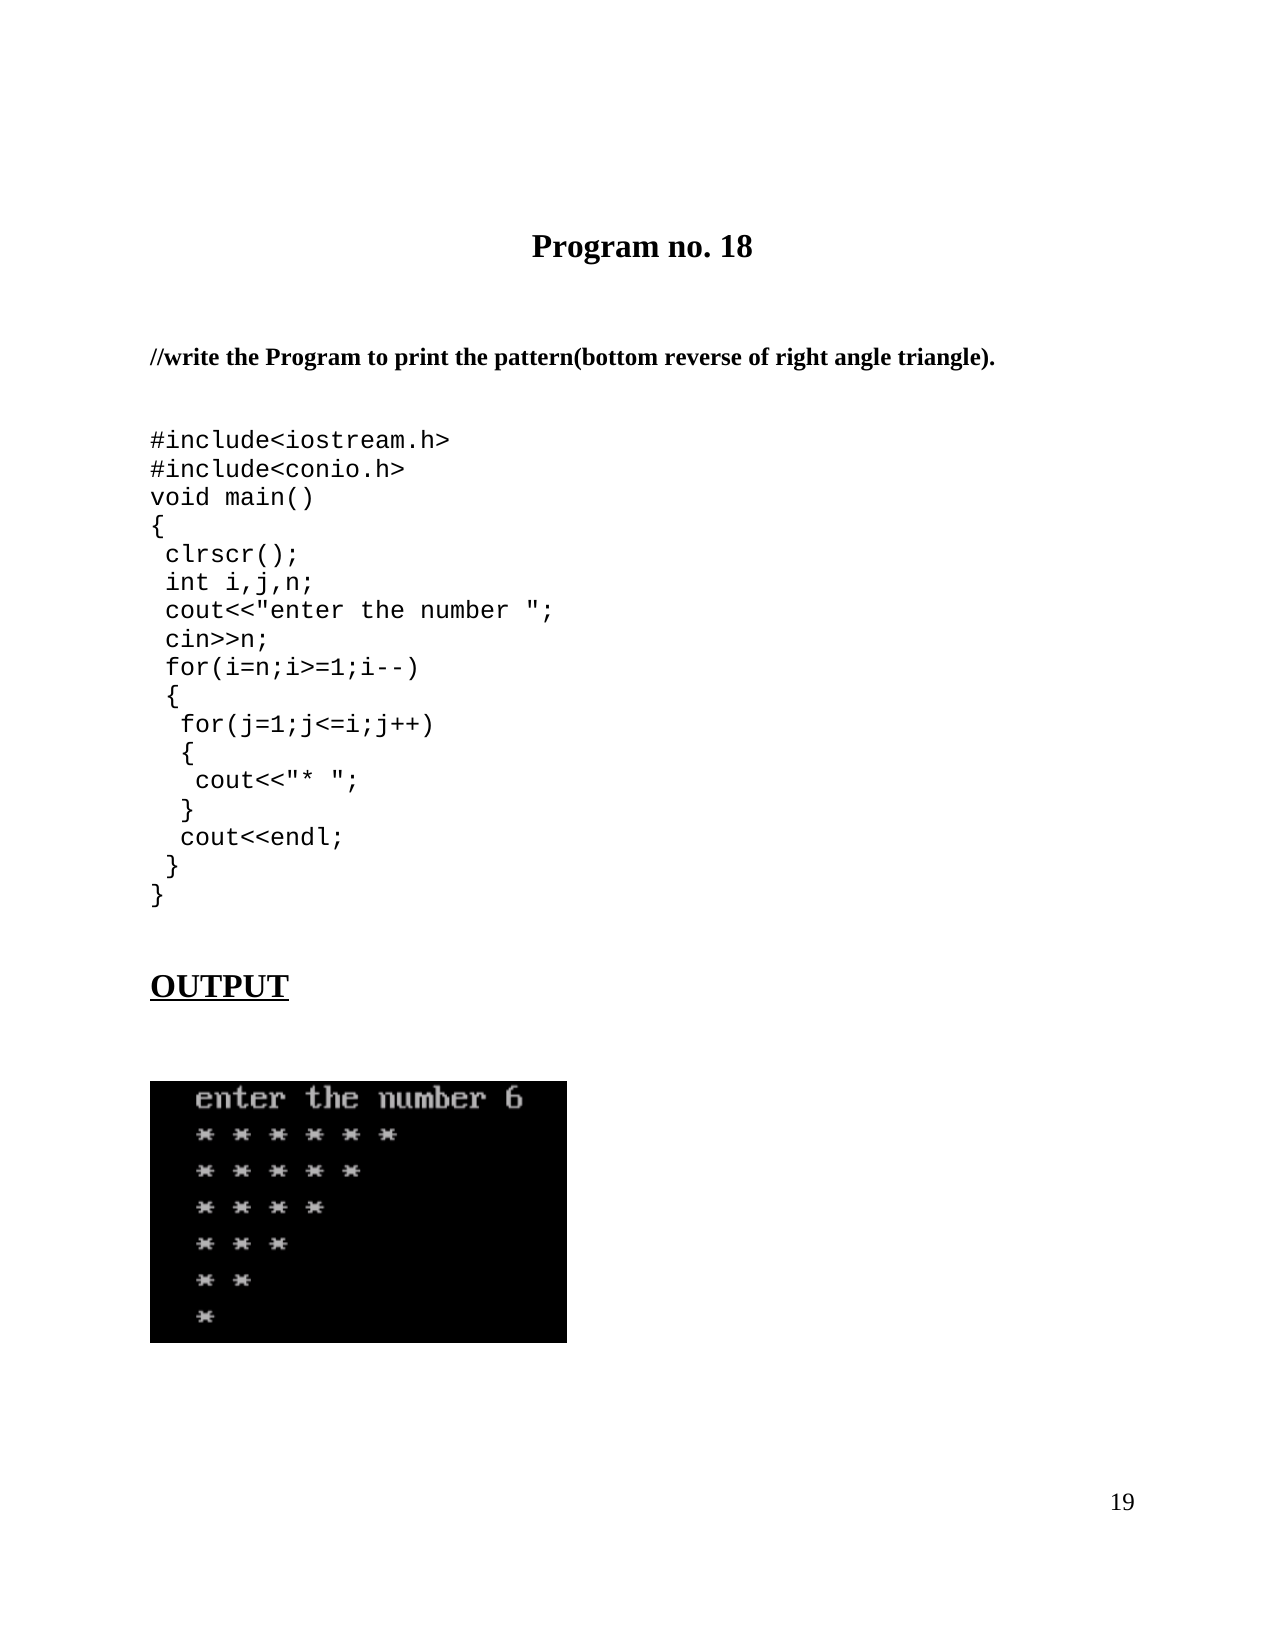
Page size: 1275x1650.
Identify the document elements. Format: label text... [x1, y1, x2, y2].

text void main() [150, 484, 1134, 513]
text } [150, 796, 1134, 824]
text } [150, 853, 1134, 881]
text { [150, 513, 1134, 541]
text //write the Program to print the pattern(bottom reverse of right angle triangle). [150, 342, 1134, 370]
text { [150, 683, 1134, 711]
picture [150, 1081, 567, 1343]
text cout<<"enter the number "; [150, 598, 1134, 626]
text clrscr(); [150, 541, 1134, 569]
text #include<iostream.h> [150, 428, 1134, 456]
text Program no. 18 [150, 227, 1134, 265]
text cin>>n; [150, 626, 1134, 654]
text cout<<endl; [150, 824, 1134, 853]
text for(i=n;i>=1;i--) [150, 654, 1134, 683]
text { [150, 739, 1134, 768]
text int i,j,n; [150, 569, 1134, 598]
text OUTPUT [150, 966, 1134, 1004]
text #include<conio.h> [150, 456, 1134, 484]
text for(j=1;j<=i;j++) [150, 711, 1134, 739]
text cout<<"* "; [150, 768, 1134, 796]
text } [150, 881, 1134, 909]
